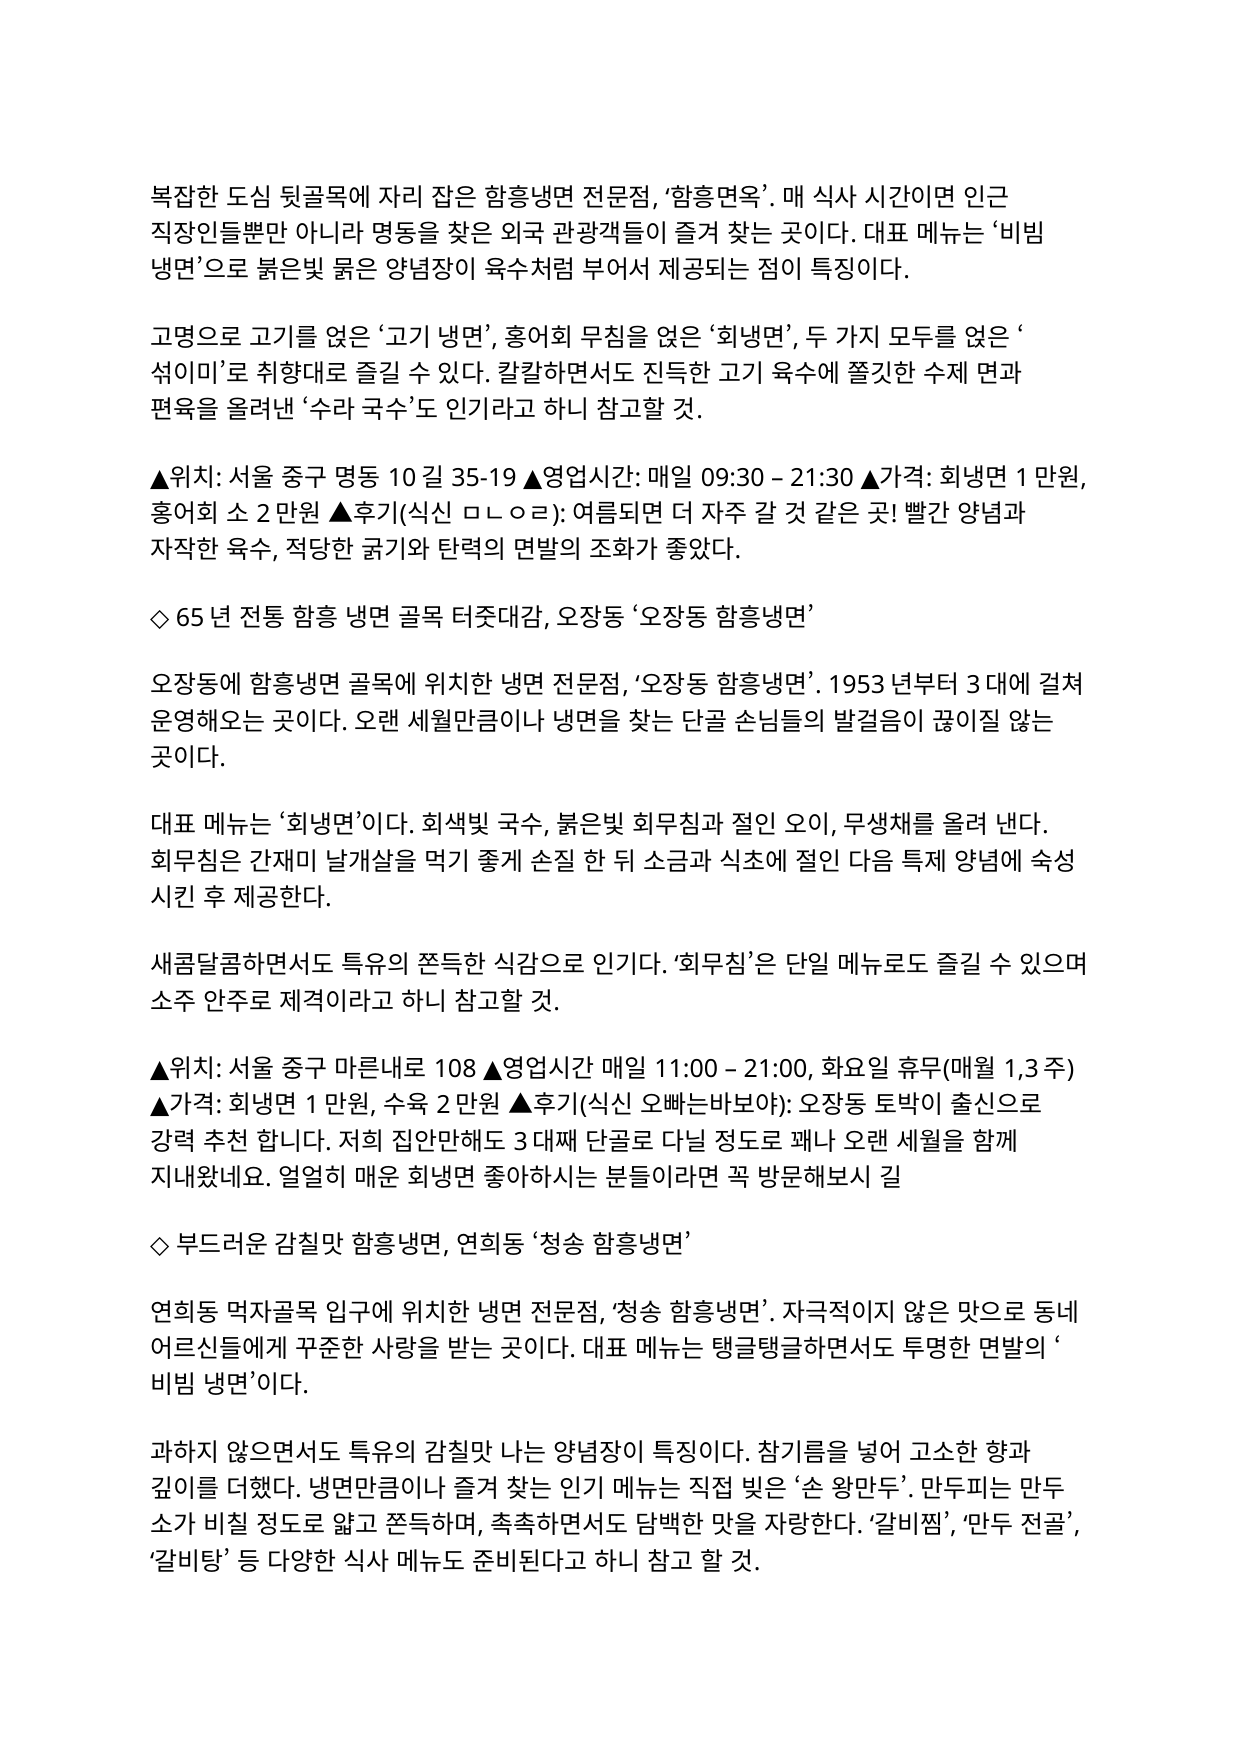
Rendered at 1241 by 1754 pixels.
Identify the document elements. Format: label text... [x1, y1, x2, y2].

text 과하지 않으면서도 특유의 감칠맛 나는 양념장이 특징이다. 참기름을 넣어 고소한 향과 깊이를 더했다. 냉면만큼이나 즐겨 찾는 인기 메뉴는 직접 빚은 ‘손 왕만두’. 만두피는 만두 소가 비칠 정도로 얇고 쫀득하며, 촉촉하면서도 담백한 맛을 자랑한다. ‘갈비찜’, ‘만두 전골’, ‘갈비탕’ 등 다양한 식사 메뉴도 준비된다고 하니 참고 할 것. [150, 1432, 1090, 1577]
text 새콤달콤하면서도 특유의 쫀득한 식감으로 인기다. ‘회무침’은 단일 메뉴로도 즐길 수 있으며 소주 안주로 제격이라고 하니 참고할 것. [150, 945, 1090, 1017]
text 복잡한 도심 뒷골목에 자리 잡은 함흥냉면 전문점, ‘함흥면옥’. 매 식사 시간이면 인근 직장인들뿐만 아니라 명동을 찾은 외국 관광객들이 즐겨 찾는 곳이다. 대표 메뉴는 ‘비빔 냉면’으로 붉은빛 묽은 양념장이 육수처럼 부어서 제공되는 점이 특징이다. [150, 177, 1090, 286]
text 고명으로 고기를 얹은 ‘고기 냉면’, 홍어회 무침을 얹은 ‘회냉면’, 두 가지 모두를 얹은 ‘섞이미’로 취향대로 즐길 수 있다. 칼칼하면서도 진득한 고기 육수에 쫄깃한 수제 면과 편육을 올려낸 ‘수라 국수’도 인기라고 하니 참고할 것. [150, 317, 1090, 426]
text ▲위치: 서울 중구 마른내로 108 ▲영업시간 매일 11:00 – 21:00, 화요일 휴무(매월 1,3주) ▲가격: 회냉면 1만원, 수육 2만원 ▲후기(식신 오빠는바보야): 오장동 토박이 출신으로 강력 추천 합니다. 저희 집안만해도 3대째 단골로 다닐 정도로 꽤나 오랜 세월을 함께 지내왔네요. 얼얼히 매운 회냉면 좋아하시는 분들이라면 꼭 방문해보시 길 [150, 1048, 1090, 1193]
text 대표 메뉴는 ‘회냉면’이다. 회색빛 국수, 붉은빛 회무침과 절인 오이, 무생채를 올려 낸다. 회무침은 간재미 날개살을 먹기 좋게 손질 한 뒤 소금과 식초에 절인 다음 특제 양념에 숙성 시킨 후 제공한다. [150, 805, 1090, 913]
text 연희동 먹자골목 입구에 위치한 냉면 전문점, ‘청송 함흥냉면’. 자극적이지 않은 맛으로 동네 어르신들에게 꾸준한 사랑을 받는 곳이다. 대표 메뉴는 탱글탱글하면서도 투명한 면발의 ‘비빔 냉면’이다. [150, 1292, 1090, 1401]
text ▲위치: 서울 중구 명동 10길 35-19 ▲영업시간: 매일 09:30 – 21:30 ▲가격: 회냉면 1만원, 홍어회 소 2만원 ▲후기(식신 ㅁㄴㅇㄹ): 여름되면 더 자주 갈 것 같은 곳! 빨간 양념과 자작한 육수, 적당한 굵기와 탄력의 면발의 조화가 좋았다. [150, 457, 1090, 566]
text 오장동에 함흥냉면 골목에 위치한 냉면 전문점, ‘오장동 함흥냉면’. 1953년부터 3대에 걸쳐 운영해오는 곳이다. 오랜 세월만큼이나 냉면을 찾는 단골 손님들의 발걸음이 끊이질 않는 곳이다. [150, 665, 1090, 773]
text ◇ 부드러운 감칠맛 함흥냉면, 연희동 ‘청송 함흥냉면’ [150, 1225, 1090, 1261]
text ◇ 65년 전통 함흥 냉면 골목 터줏대감, 오장동 ‘오장동 함흥냉면’ [150, 597, 1090, 633]
